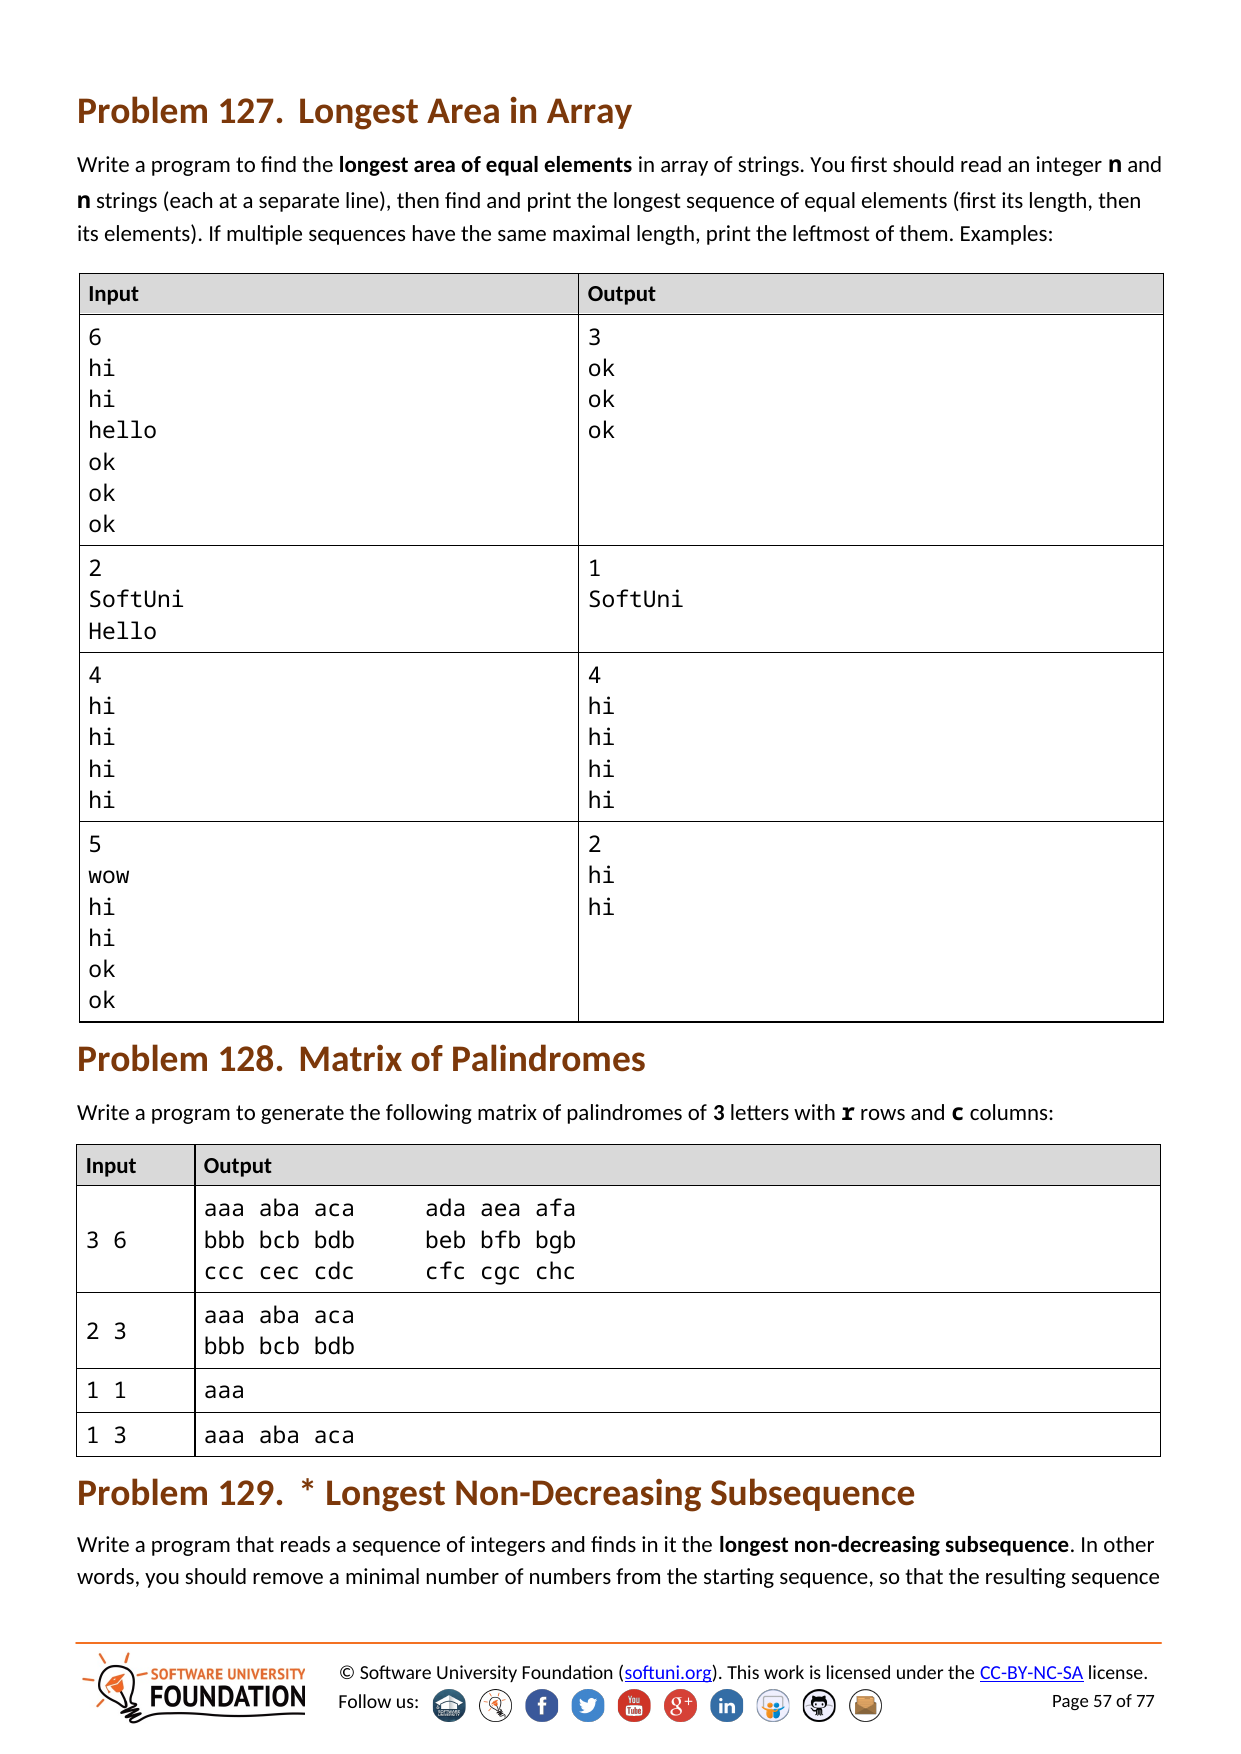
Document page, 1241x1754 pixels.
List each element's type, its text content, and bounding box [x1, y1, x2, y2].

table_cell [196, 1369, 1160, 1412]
picture [571, 1689, 605, 1722]
subtitle * Longest Non-Decreasing Subsequence [77, 1469, 1163, 1515]
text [77, 1530, 1163, 1591]
picture [849, 1689, 882, 1722]
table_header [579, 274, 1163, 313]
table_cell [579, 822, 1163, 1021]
picture [664, 1689, 697, 1722]
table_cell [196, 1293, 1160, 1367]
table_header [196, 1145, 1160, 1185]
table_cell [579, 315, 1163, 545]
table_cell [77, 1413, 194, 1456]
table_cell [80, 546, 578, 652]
picture [802, 1689, 836, 1722]
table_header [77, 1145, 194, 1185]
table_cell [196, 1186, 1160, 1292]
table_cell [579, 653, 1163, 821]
picture [432, 1689, 466, 1722]
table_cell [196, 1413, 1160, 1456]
picture [81, 1651, 305, 1724]
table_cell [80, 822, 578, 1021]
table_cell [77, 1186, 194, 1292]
picture [617, 1689, 651, 1722]
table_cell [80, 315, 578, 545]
picture [479, 1689, 512, 1722]
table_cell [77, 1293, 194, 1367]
text Write a program to generate the following matrix of palindromes of 3 letters with r rows and c columns: [77, 1096, 1163, 1127]
picture [525, 1689, 559, 1722]
picture [710, 1689, 744, 1722]
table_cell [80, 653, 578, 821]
subtitle Longest Area in Array [77, 87, 1163, 133]
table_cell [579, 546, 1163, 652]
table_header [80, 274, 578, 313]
text Write a program to find the longest area of equal elements in array of strings. You first should read an integer n and n strings (each at a separate line), then find and print the longest sequence of equal elements (first its length, then its elements). If multiple sequences have the same maximal length, print the leftmost of them. Examples: [77, 148, 1163, 247]
picture [756, 1689, 790, 1722]
subtitle Matrix of Palindromes [77, 1035, 1163, 1081]
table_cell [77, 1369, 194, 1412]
